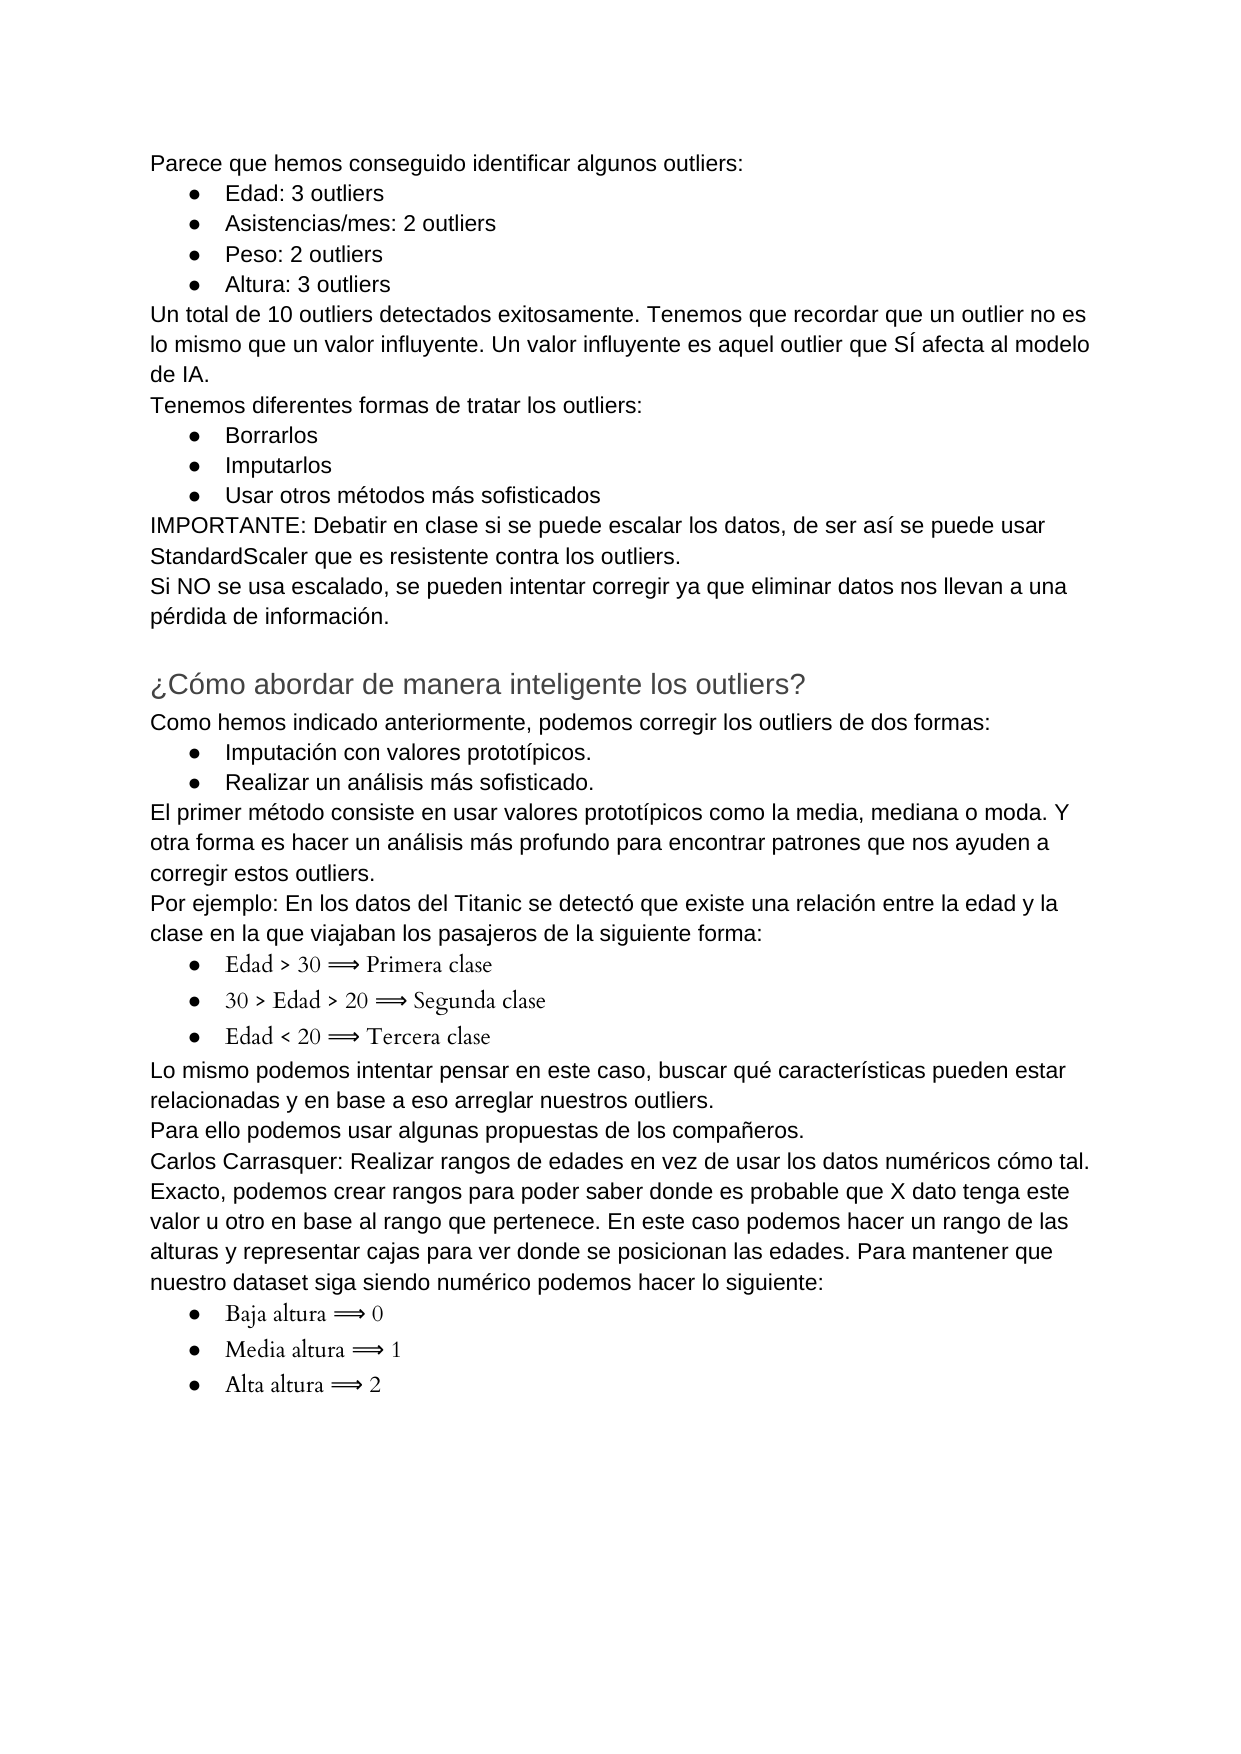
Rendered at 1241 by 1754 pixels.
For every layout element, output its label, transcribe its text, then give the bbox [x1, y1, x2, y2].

list Alta altura ⟹ 2 [187, 1370, 1090, 1401]
list Borrarlos [187, 422, 1090, 448]
list Baja altura ⟹ 0 [187, 1299, 1090, 1330]
subtitle ¿Cómo abordar de manera inteligente los outliers? [150, 667, 1090, 700]
text Lo mismo podemos intentar pensar en este caso, buscar qué características pueden estar relacionadas y en base a eso arreglar nuestros outliers. [150, 1057, 1090, 1114]
list Edad: 3 outliers [187, 180, 1090, 207]
text Para ello podemos usar algunas propuestas de los compañeros. [150, 1117, 1090, 1144]
text Si NO se usa escalado, se pueden intentar corregir ya que eliminar datos nos llevan a una pérdida de información. [150, 573, 1090, 629]
text Por ejemplo: En los datos del Titanic se detectó que existe una relación entre la edad y la clase en la que viajaban los pasajeros de la siguiente forma: [150, 890, 1090, 946]
text Como hemos indicado anteriormente, podemos corregir los outliers de dos formas: [150, 708, 1090, 735]
list 30 > Edad > 20 ⟹ Segunda clase [187, 986, 1090, 1017]
list Edad > 30 ⟹ Primera clase [187, 950, 1090, 981]
list Media altura ⟹ 1 [187, 1334, 1090, 1365]
list Realizar un análisis más sofisticado. [187, 769, 1090, 795]
list Usar otros métodos más sofisticados [187, 482, 1090, 509]
text Parece que hemos conseguido identificar algunos outliers: [150, 150, 1090, 176]
list Imputarlos [187, 452, 1090, 478]
list Edad < 20 ⟹ Tercera clase [187, 1021, 1090, 1052]
list Imputación con valores prototípicos. [187, 739, 1090, 765]
text Carlos Carrasquer: Realizar rangos de edades en vez de usar los datos numéricos cómo tal. [150, 1148, 1090, 1174]
list Altura: 3 outliers [187, 271, 1090, 297]
text Un total de 10 outliers detectados exitosamente. Tenemos que recordar que un outlier no es lo mismo que un valor influyente. Un valor influyente es aquel outlier que SÍ afecta al modelo de IA. [150, 301, 1090, 388]
list Asistencias/mes: 2 outliers [187, 210, 1090, 237]
list Peso: 2 outliers [187, 241, 1090, 267]
text Exacto, podemos crear rangos para poder saber donde es probable que X dato tenga este valor u otro en base al rango que pertenece. En este caso podemos hacer un rango de las alturas y representar cajas para ver donde se posicionan las edades. Para mantener que nuestro dataset siga siendo numérico podemos hacer lo siguiente: [150, 1178, 1090, 1295]
text El primer método consiste en usar valores prototípicos como la media, mediana o moda. Y otra forma es hacer un análisis más profundo para encontrar patrones que nos ayuden a corregir estos outliers. [150, 799, 1090, 886]
text IMPORTANTE: Debatir en clase si se puede escalar los datos, de ser así se puede usar StandardScaler que es resistente contra los outliers. [150, 512, 1090, 569]
text Tenemos diferentes formas de tratar los outliers: [150, 392, 1090, 418]
